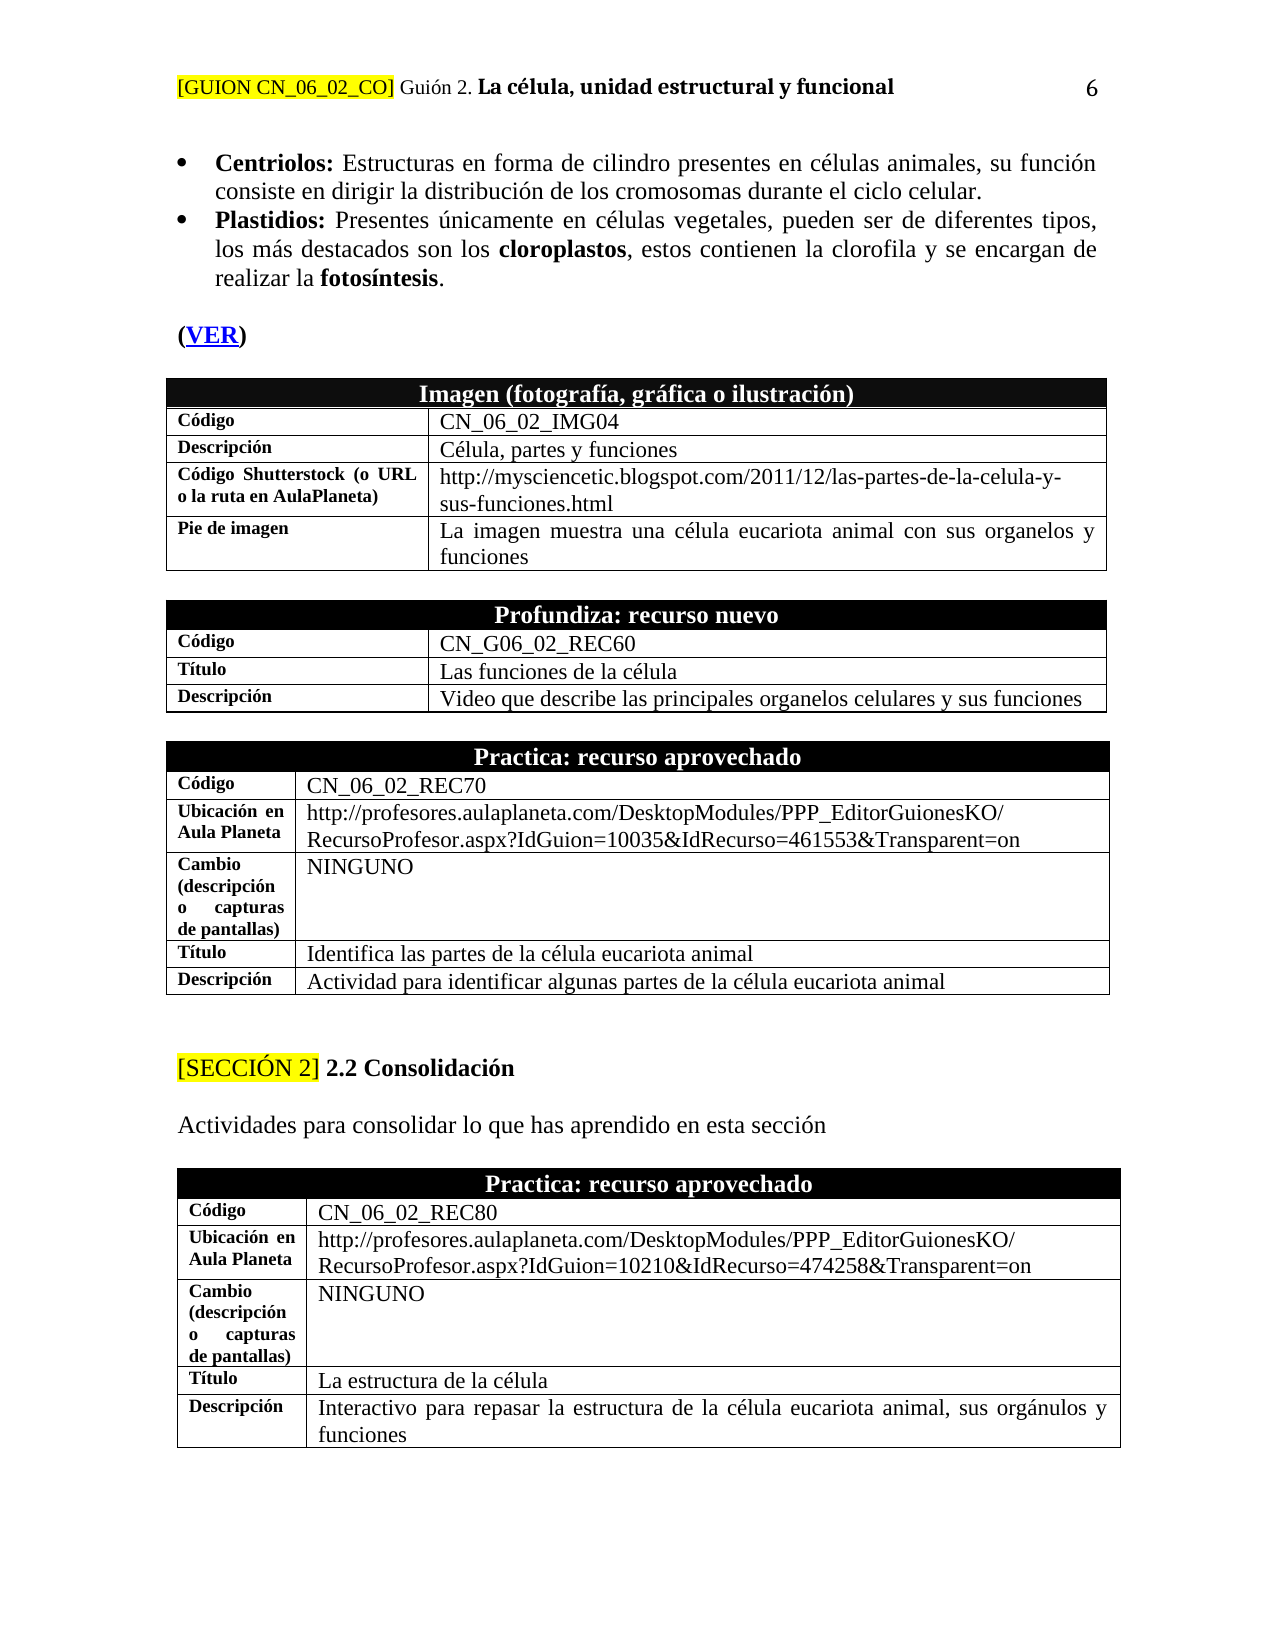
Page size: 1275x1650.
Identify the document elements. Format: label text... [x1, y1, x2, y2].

table_cell Célula, partes y funciones [429, 436, 1106, 462]
table_cell CN_G06_02_REC60 [429, 630, 1106, 657]
table_cell Título [167, 658, 428, 684]
text Actividades para consolidar lo que has aprendido en esta sección [177, 1110, 1098, 1139]
table_cell http://profesores.aulaplaneta.com/DesktopModules/PPP_EditorGuionesKO/RecursoProfesor.aspx?IdGuion=10210&IdRecurso=474258&Transparent=on [307, 1226, 1120, 1279]
table_cell Pie de imagen [167, 517, 428, 570]
table_header Imagen (fotografía, gráfica o ilustración) [167, 379, 1106, 407]
list Centriolos: Estructuras en forma de cilindro presentes en células animales, su función consiste en dirigir la distribución de los cromosomas durante el ciclo celular. [177, 148, 1098, 205]
table_cell La estructura de la célula [307, 1367, 1120, 1393]
table_cell Código Shutterstock (o URL o la ruta en AulaPlaneta) [167, 463, 428, 516]
table_cell Código [167, 409, 428, 435]
table_cell Cambio (descripción o capturas de pantallas) [178, 1280, 306, 1366]
table_cell Descripción [167, 968, 295, 994]
table_cell NINGUNO [296, 853, 1109, 939]
table_header Practica: recurso aprovechado [167, 742, 1109, 771]
table_cell CN_06_02_REC70 [296, 772, 1109, 798]
text (VER) [177, 320, 1098, 349]
table_cell Interactivo para repasar la estructura de la célula eucariota animal, sus orgánulos y funciones [307, 1395, 1120, 1447]
table_cell Título [167, 941, 295, 967]
table_cell Código [167, 772, 295, 798]
table_cell Actividad para identificar algunas partes de la célula eucariota animal [296, 968, 1109, 994]
table_cell Ubicación en Aula Planeta [167, 800, 295, 852]
table_cell Ubicación en Aula Planeta [178, 1226, 306, 1279]
table_cell Las funciones de la célula [429, 658, 1106, 684]
table_header Practica: recurso aprovechado [178, 1169, 1120, 1198]
table_cell Código [178, 1199, 306, 1225]
text [SECCIÓN 2] 2.2 Consolidación [319, 1053, 1098, 1082]
table_cell http://mysciencetic.blogspot.com/2011/12/las-partes-de-la-celula-y-sus-funciones.html [429, 463, 1106, 516]
table_cell Título [178, 1367, 306, 1393]
table_cell Código [167, 630, 428, 657]
table_cell Cambio (descripción o capturas de pantallas) [167, 853, 295, 939]
table_cell NINGUNO [307, 1280, 1120, 1366]
table_cell Descripción [167, 436, 428, 462]
table_cell http://profesores.aulaplaneta.com/DesktopModules/PPP_EditorGuionesKO/RecursoProfesor.aspx?IdGuion=10035&IdRecurso=461553&Transparent=on [296, 800, 1109, 852]
table_cell CN_06_02_REC80 [307, 1199, 1120, 1225]
table_cell Descripción [178, 1395, 306, 1447]
table_cell Identifica las partes de la célula eucariota animal [296, 941, 1109, 967]
table_header Profundiza: recurso nuevo [167, 601, 1106, 629]
table_cell Descripción [167, 685, 428, 711]
table_cell La imagen muestra una célula eucariota animal con sus organelos y funciones [429, 517, 1106, 570]
table_cell Video que describe las principales organelos celulares y sus funciones [429, 685, 1106, 711]
table_cell CN_06_02_IMG04 [429, 409, 1106, 435]
list Plastidios: Presentes únicamente en células vegetales, pueden ser de diferentes tipos, los más destacados son los cloroplastos, estos contienen la clorofila y se encargan de realizar la fotosíntesis. [177, 205, 1098, 291]
